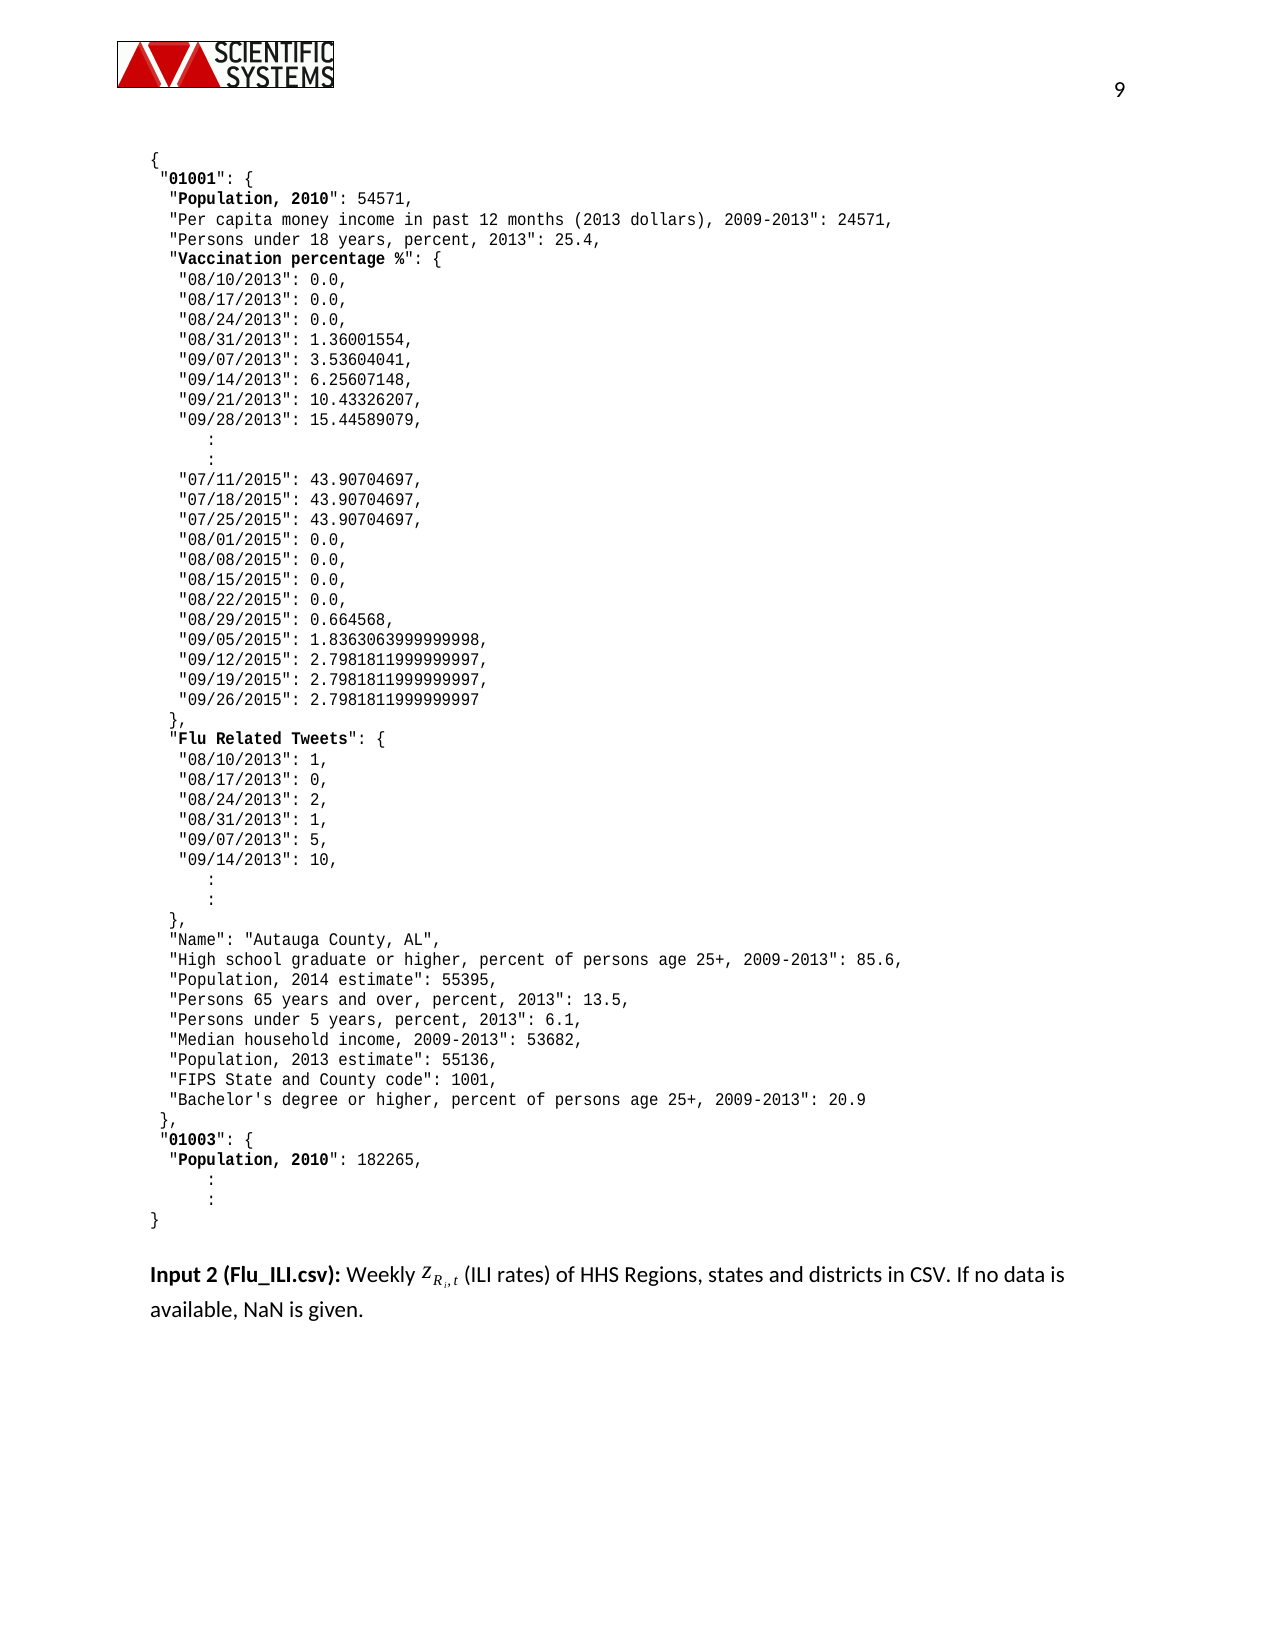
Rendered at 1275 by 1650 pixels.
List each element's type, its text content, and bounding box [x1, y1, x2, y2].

text Input 2 (Flu_ILI.csv): Weekly (ILI rates) of HHS Regions, states and districts in CSV. If no data is available, NaN is given. [150, 1257, 1125, 1323]
picture [118, 42, 333, 87]
